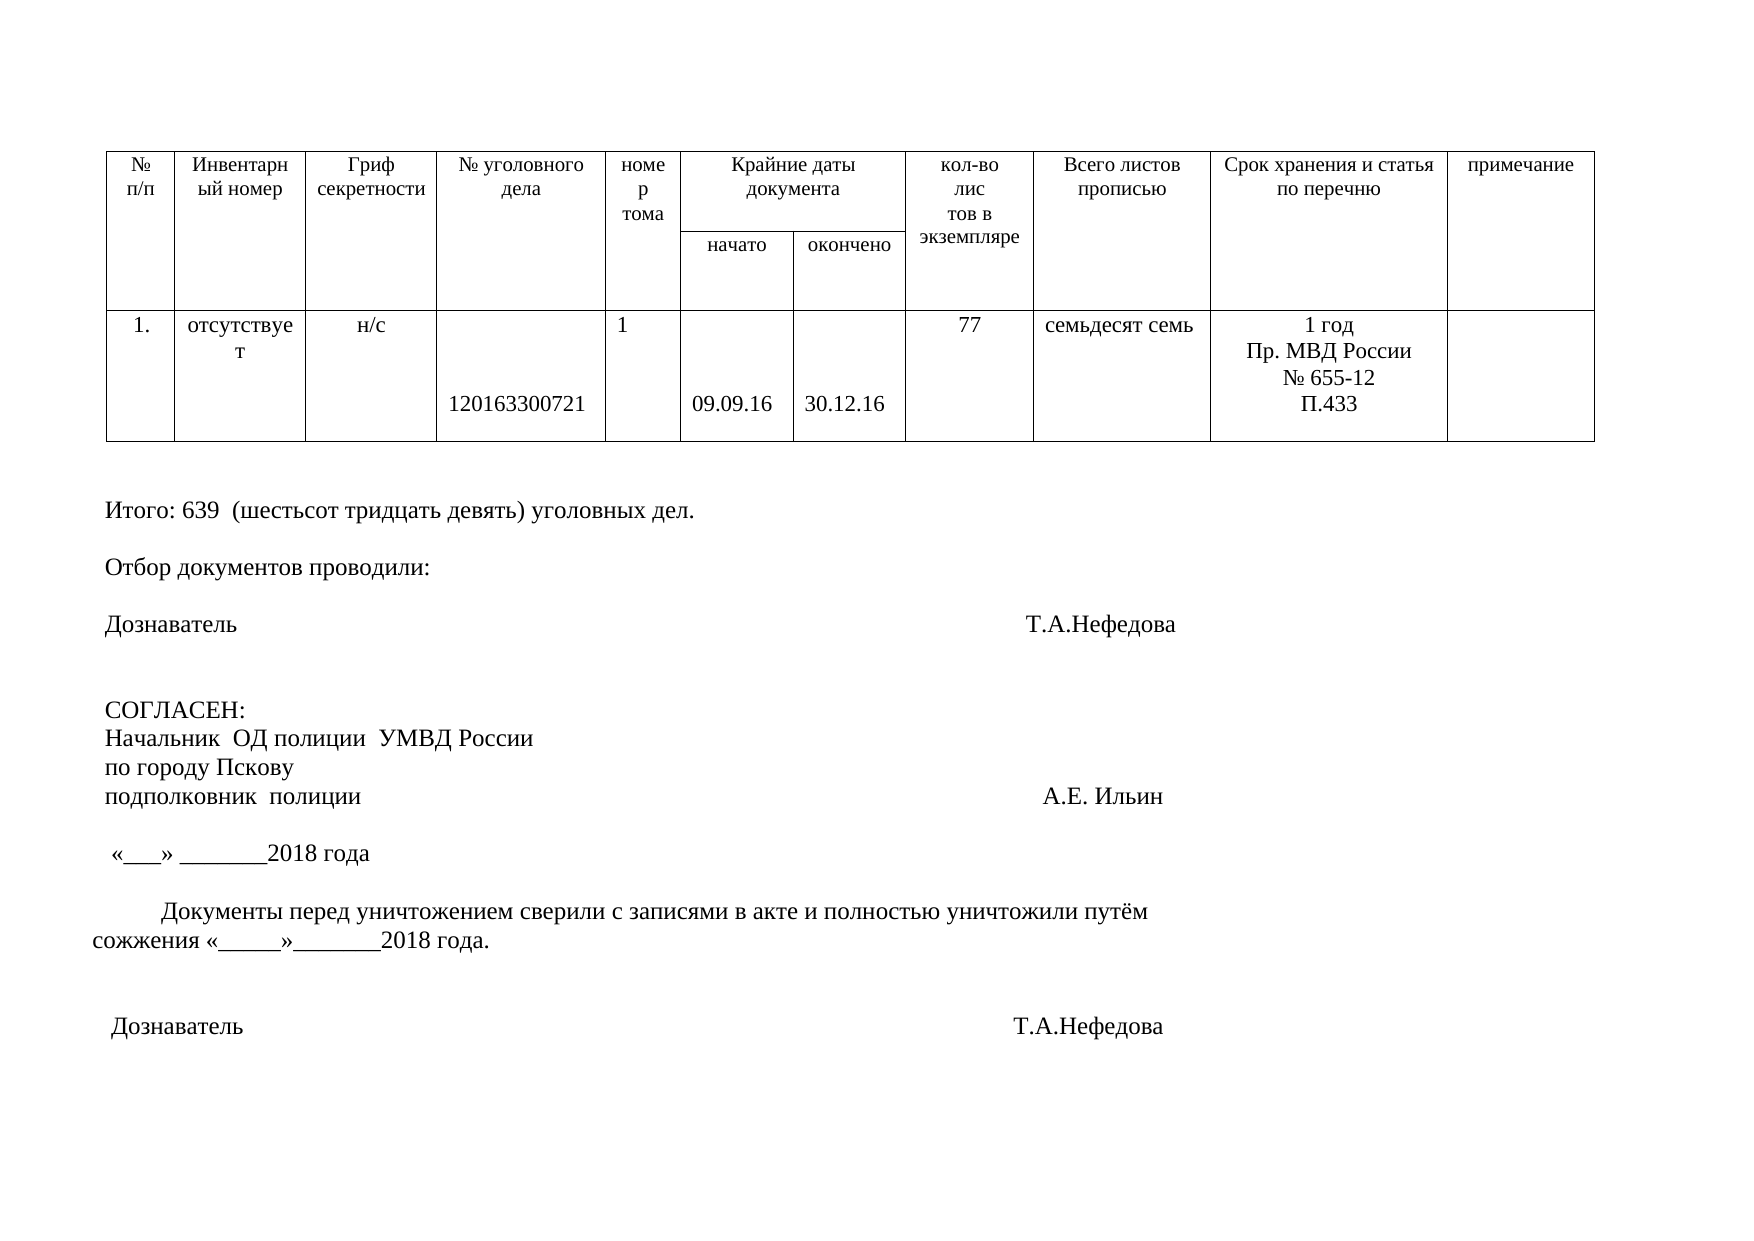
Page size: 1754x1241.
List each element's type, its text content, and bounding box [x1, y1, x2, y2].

text подполковник полиции А.Е. Ильин [29, 781, 1636, 810]
table_cell семьдесят семь [1034, 311, 1210, 441]
text Итого: 639 (шестьсот тридцать девять) уголовных дел. [29, 495, 1636, 524]
table_cell н/с [306, 311, 436, 441]
text Отбор документов проводили: [29, 552, 1636, 581]
table_header номер тома [606, 152, 680, 310]
table_header Инвентарный номер [175, 152, 305, 310]
table_cell 09.09.16 [681, 311, 793, 441]
table_cell начато [681, 232, 793, 310]
table_header № п/п [107, 152, 174, 310]
table_header Крайние даты документа [681, 152, 905, 231]
table_cell окончено [794, 232, 905, 310]
text Дознаватель Т.А.Нефедова [29, 609, 1636, 638]
table_cell отсутствует [175, 311, 305, 441]
text по городу Пскову [29, 752, 1636, 781]
table_header Всего листов прописью [1034, 152, 1210, 310]
table_header № уголовного дела [437, 152, 605, 310]
table_header Срок хранения и статья по перечню [1211, 152, 1447, 310]
table_header примечание [1448, 152, 1594, 310]
table_cell 1 год Пр. МВД России № 655-12 П.433 [1211, 311, 1447, 441]
table_cell [107, 311, 174, 441]
table_cell [1448, 311, 1594, 441]
table_header кол-во лис тов в экземпляре [906, 152, 1033, 310]
text сожжения «_____»_______2018 года. [29, 925, 1636, 953]
table_header Гриф секретности [306, 152, 436, 310]
table_cell 120163300721 [437, 311, 605, 441]
text Дознаватель Т.А.Нефедова [29, 1011, 1636, 1040]
text Документы перед уничтожением сверили с записями в акте и полностью уничтожили путём [29, 896, 1636, 925]
table_cell 1 [606, 311, 680, 441]
text СОГЛАСЕН: [29, 695, 1636, 723]
text Начальник ОД полиции УМВД России [29, 723, 1636, 752]
text «___» _______2018 года [29, 838, 1636, 867]
table_cell 77 [906, 311, 1033, 441]
table_cell 30.12.16 [794, 311, 905, 441]
